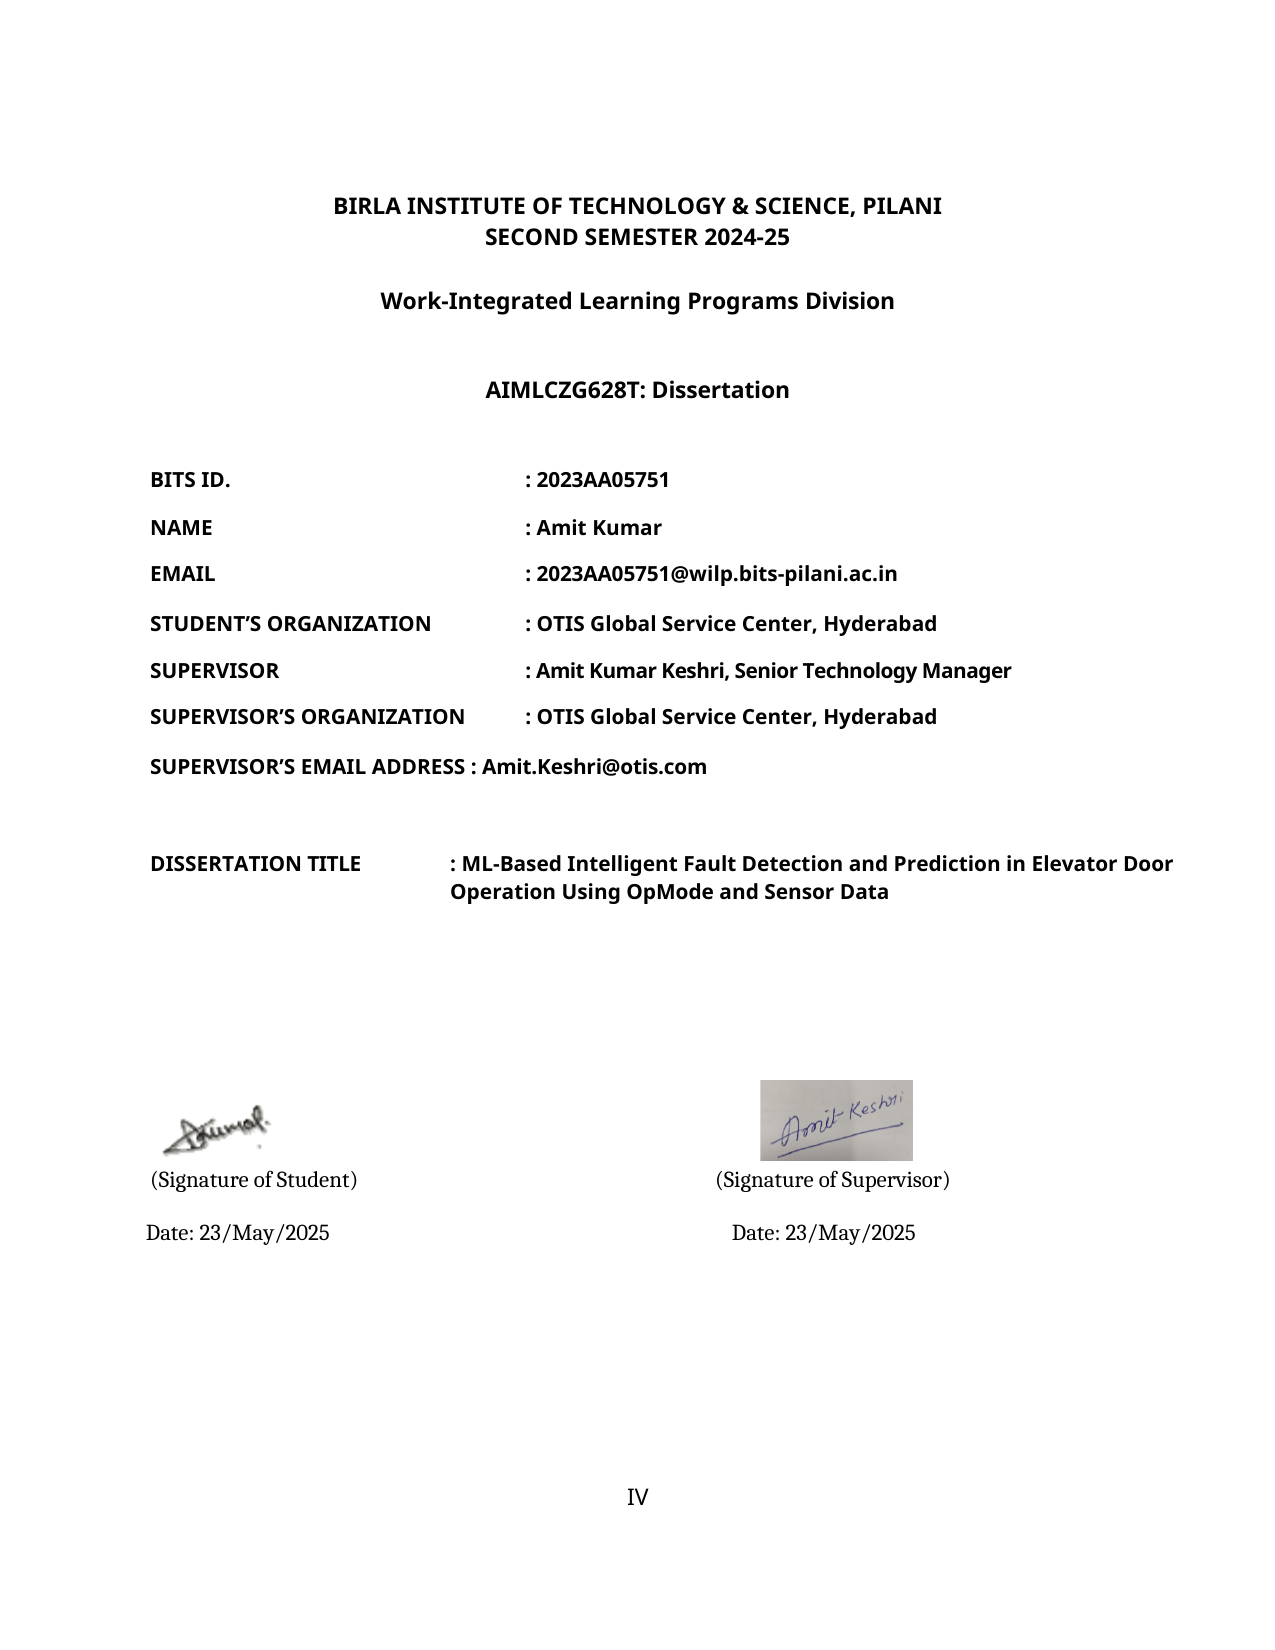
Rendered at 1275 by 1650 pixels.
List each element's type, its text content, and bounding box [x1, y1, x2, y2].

text Work-Integrated Learning Programs Division [111, 285, 1165, 316]
text SUPERVISOR’S ORGANIZATION : OTIS Global Service Center, Hyderabad [150, 702, 1003, 731]
picture [150, 1097, 287, 1167]
text NAME : Amit Kumar [150, 513, 1200, 541]
text SECOND SEMESTER 2024-25 [75, 221, 1200, 252]
text SUPERVISOR’S EMAIL ADDRESS : Amit.Keshri@otis.com [150, 752, 1200, 780]
text (Signature of Student) (Signature of Supervisor) [76, 1167, 1200, 1193]
text EMAIL : 2023AA05751@wilp.bits-pilani.ac.in STUDENT’S ORGANIZATION : OTIS Global Service Center, Hyderabad [150, 559, 1003, 638]
text DISSERTATION TITLE : ML-Based Intelligent Fault Detection and Prediction in Elevator Door Operation Using OpMode and Sensor Data [150, 849, 1200, 906]
picture [760, 1080, 913, 1161]
text BITS ID. : 2023AA05751 [150, 465, 1200, 494]
text BIRLA INSTITUTE OF TECHNOLOGY & SCIENCE, PILANI [75, 189, 1200, 221]
text SUPERVISOR : Amit Kumar Keshri, Senior Technology Manager [150, 659, 1200, 683]
subtitle AIMLCZG628T: Dissertation [111, 374, 1165, 405]
text Date: 23/May/2025 Date: 23/May/2025 [76, 1220, 1200, 1246]
